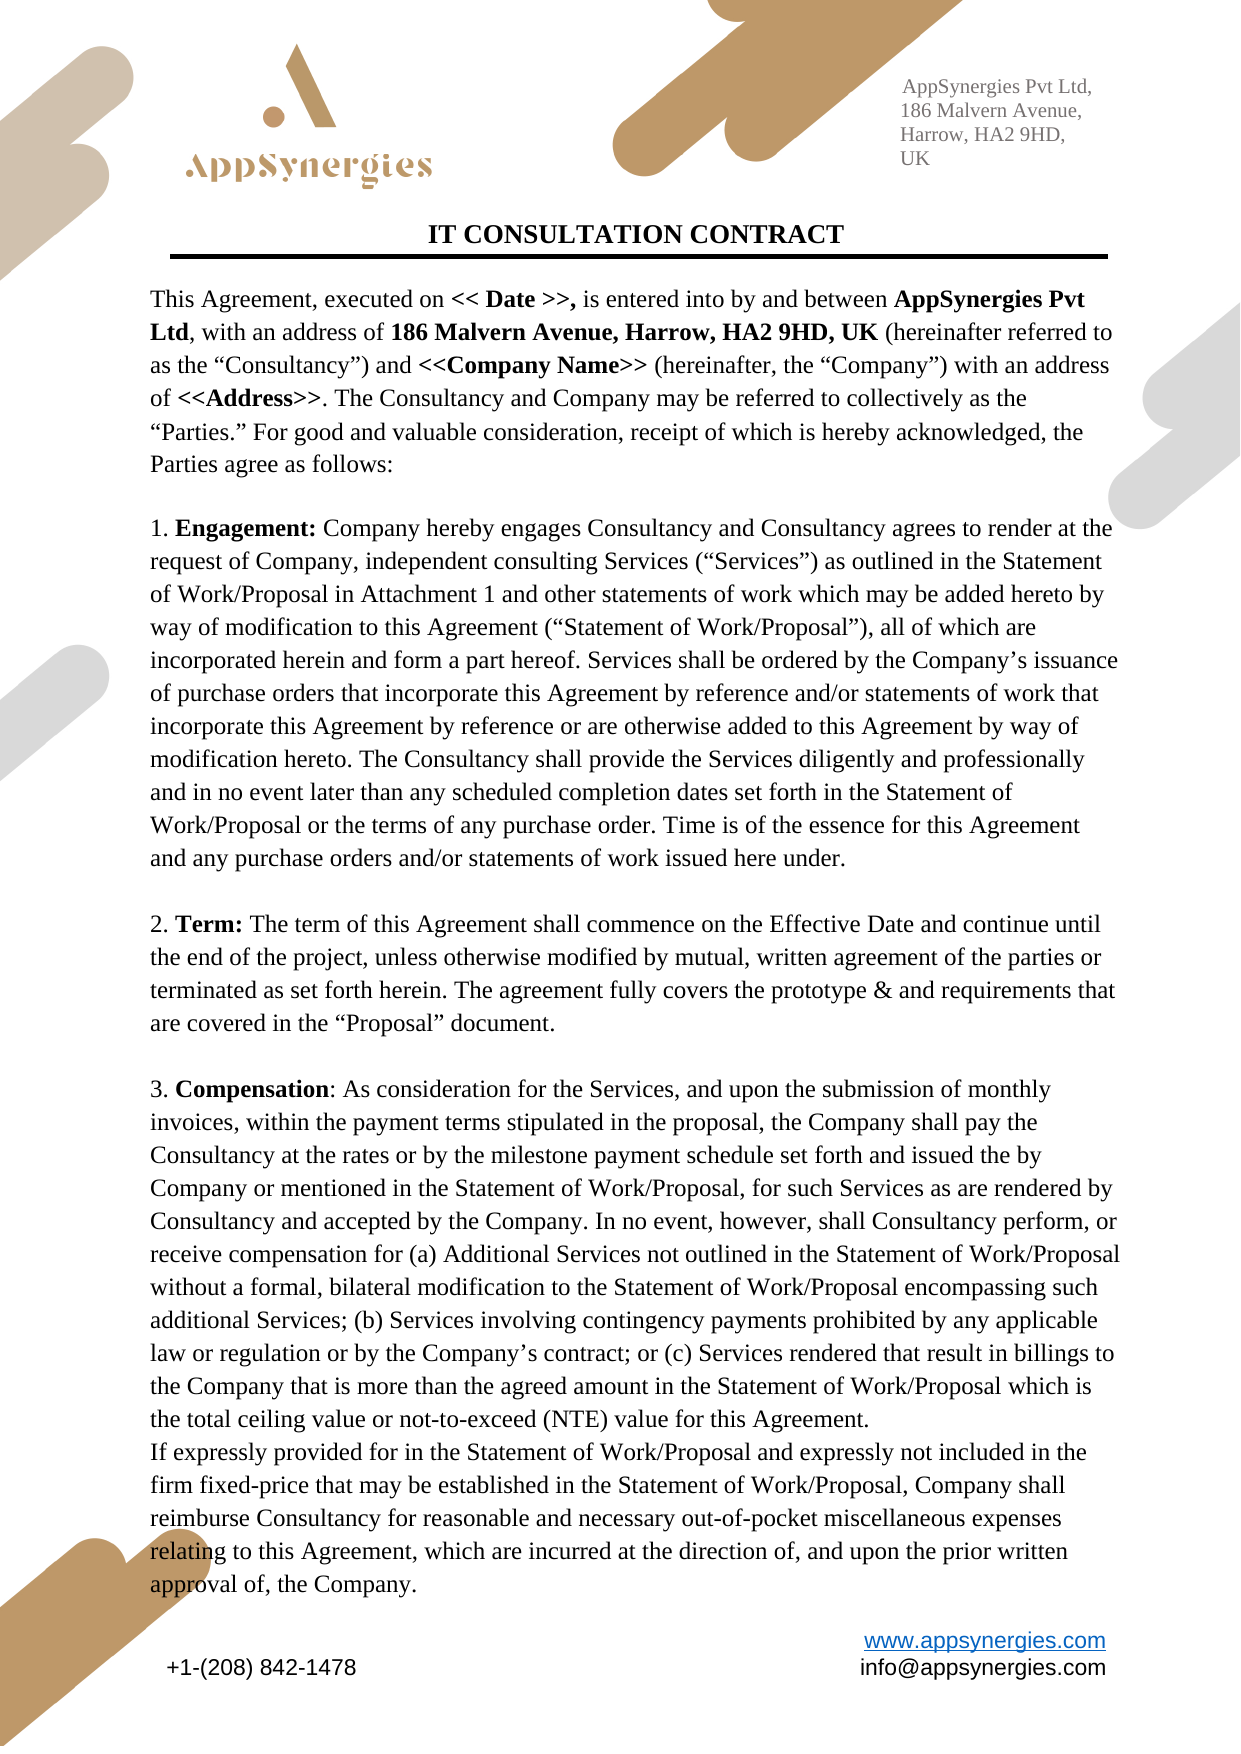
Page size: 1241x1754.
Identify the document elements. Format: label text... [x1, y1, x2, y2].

text 3. Compensation: As consideration for the Services, and upon the submission of monthly invoices, within the payment terms stipulated in the proposal, the Company shall pay the Consultancy at the rates or by the milestone payment schedule set forth and issued the by Company or mentioned in the Statement of Work/Proposal, for such Services as are rendered by Consultancy and accepted by the Company. In no event, however, shall Consultancy perform, or receive compensation for (a) Additional Services not outlined in the Statement of Work/Proposal without a formal, bilateral modification to the Statement of Work/Proposal encompassing such additional Services; (b) Services involving contingency payments prohibited by any applicable law or regulation or by the Company’s contract; or (c) Services rendered that result in billings to the Company that is more than the agreed amount in the Statement of Work/Proposal which is the total ceiling value or not-to-exceed (NTE) value for this Agreement. [150, 1074, 1122, 1433]
text 1. Engagement: Company hereby engages Consultancy and Consultancy agrees to render at the request of Company, independent consulting Services (“Services”) as outlined in the Statement of Work/Proposal in Attachment 1 and other statements of work which may be added hereto by way of modification to this Agreement (“Statement of Work/Proposal”), all of which are incorporated herein and form a part hereof. Services shall be ordered by the Company’s issuance of purchase orders that incorporate this Agreement by reference and/or statements of work that incorporate this Agreement by reference or are otherwise added to this Agreement by way of modification hereto. The Consultancy shall provide the Services diligently and professionally and in no event later than any scheduled completion dates set forth in the Statement of Work/Proposal or the terms of any purchase order. Time is of the essence for this Agreement and any purchase orders and/or statements of work issued here under. [150, 513, 1122, 872]
text If expressly provided for in the Statement of Work/Proposal and expressly not included in the firm fixed-price that may be established in the Statement of Work/Proposal, Company shall reimburse Consultancy for reasonable and necessary out-of-pocket miscellaneous expenses relating to this Agreement, which are incurred at the direction of, and upon the prior written approval of, the Company. [150, 1437, 1122, 1598]
text This Agreement, executed on << Date >>, is entered into by and between AppSynergies Pvt Ltd, with an address of 186 Malvern Avenue, Harrow, HA2 9HD, UK (hereinafter referred to as the “Consultancy”) and <<Company Name>> (hereinafter, the “Company”) with an address of <<Address>>. The Consultancy and Company may be referred to collectively as the “Parties.” For good and valuable consideration, receipt of which is hereby acknowledged, the Parties agree as follows: [150, 284, 1122, 478]
picture [0, 0, 1241, 1746]
text IT CONSULTATION CONTRACT [150, 218, 1122, 250]
text 2. Term: The term of this Agreement shall commence on the Effective Date and continue until the end of the project, unless otherwise modified by mutual, written agreement of the parties or terminated as set forth herein. The agreement fully covers the prototype & and requirements that are covered in the “Proposal” document. [150, 909, 1122, 1037]
